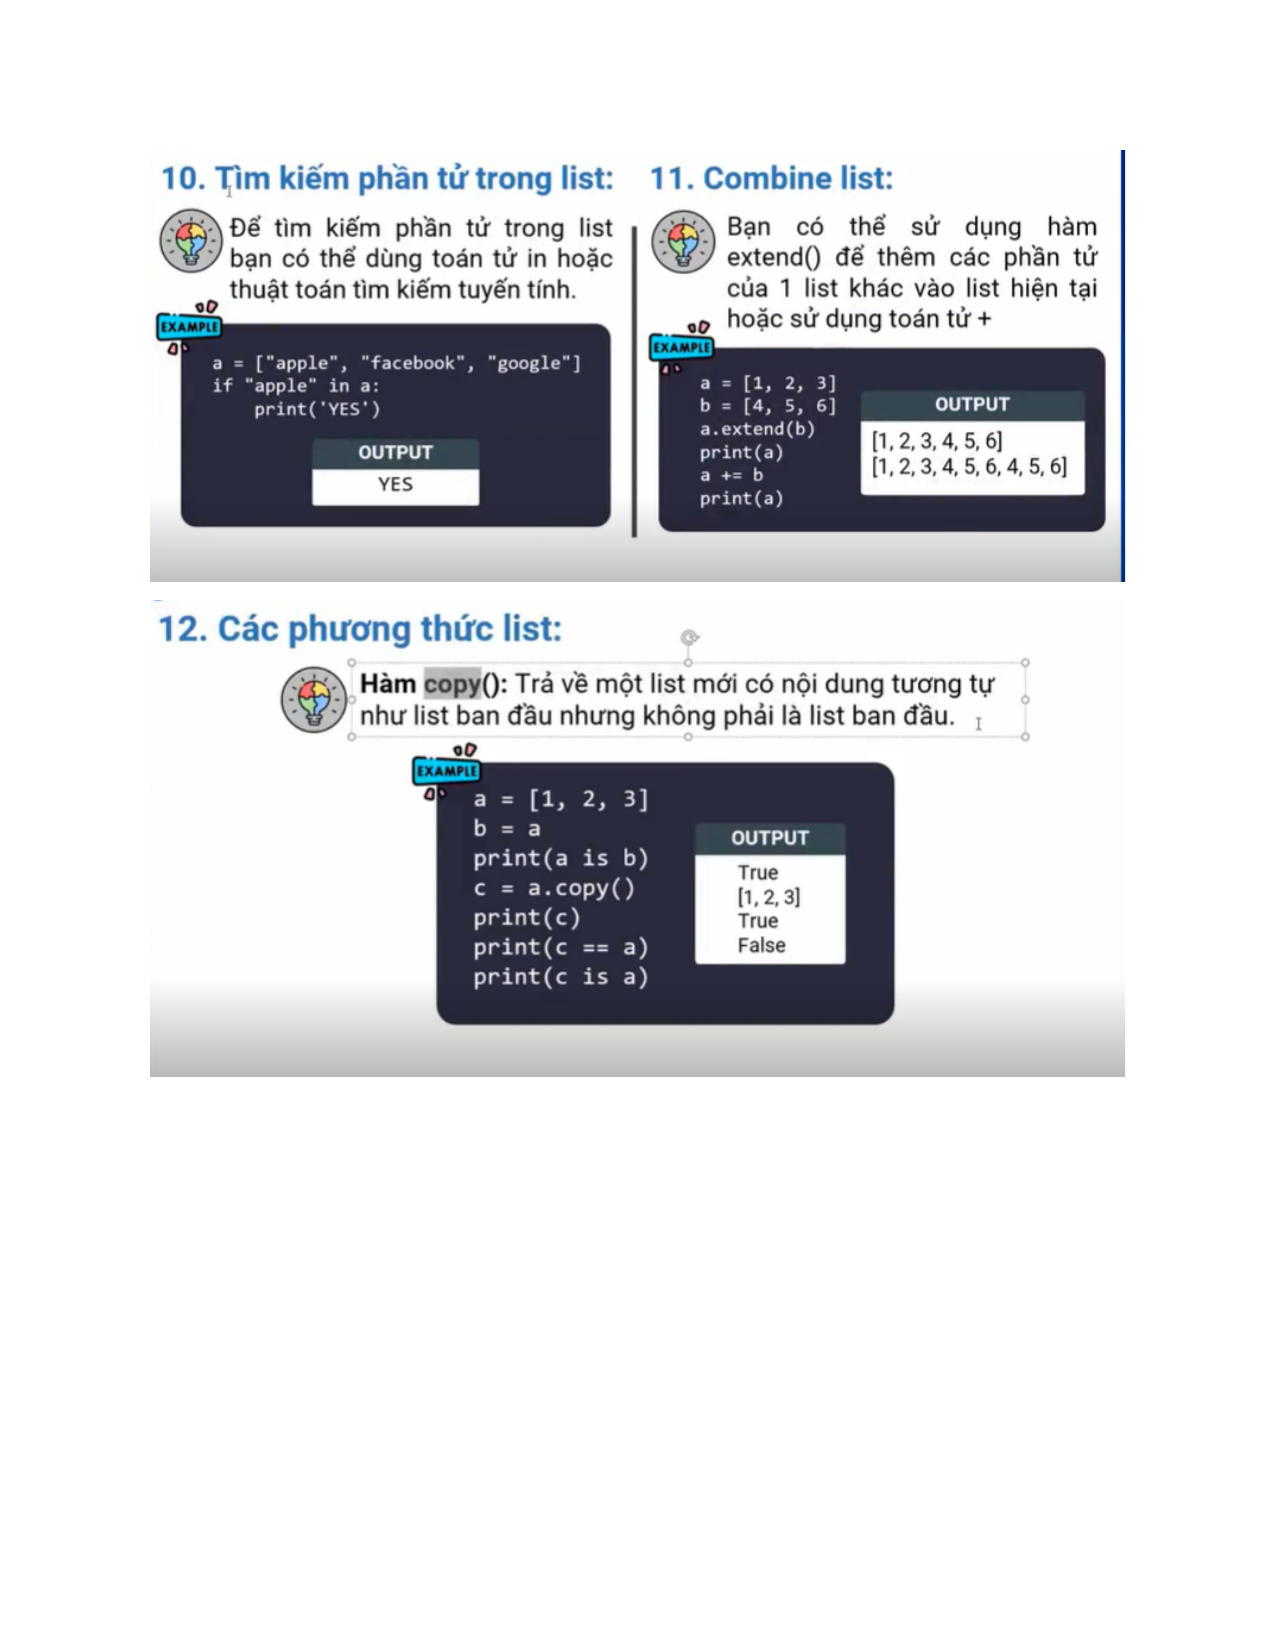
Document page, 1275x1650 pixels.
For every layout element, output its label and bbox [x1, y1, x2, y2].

picture [150, 600, 1125, 1077]
picture [150, 150, 1125, 582]
